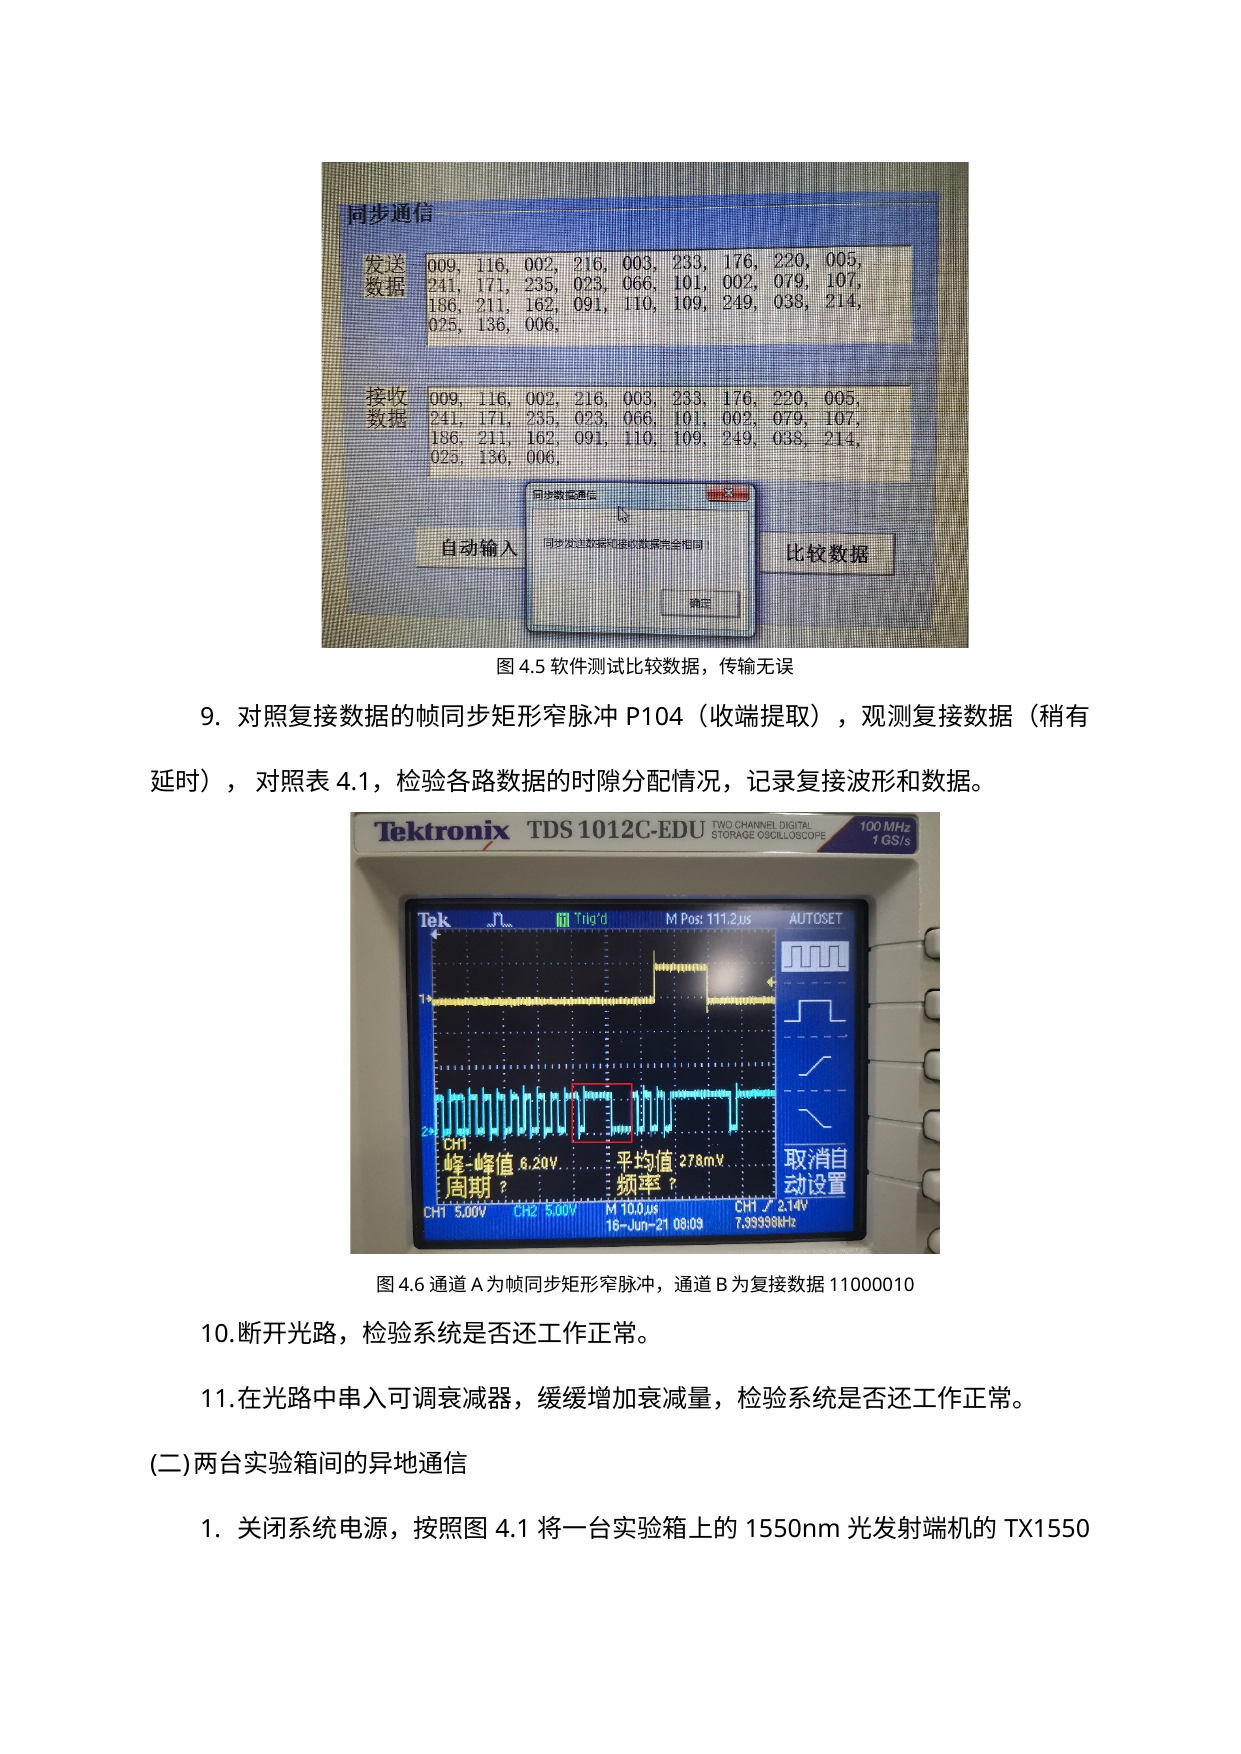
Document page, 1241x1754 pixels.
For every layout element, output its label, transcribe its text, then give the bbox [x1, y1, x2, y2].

picture [350, 812, 940, 1254]
list 两台实验箱间的异地通信 [150, 1429, 1090, 1494]
list 图4.6 通道A为帧同步矩形窄脉冲，通道B为复接数据11000010 [200, 1267, 1090, 1299]
list 在光路中串入可调衰减器，缓缓增加衰减量，检验系统是否还工作正常。 [150, 1364, 1090, 1429]
list 断开光路，检验系统是否还工作正常。 [150, 1299, 1090, 1364]
list 图4.5 软件测试比较数据，传输无误 [200, 649, 1090, 682]
list 对照复接数据的帧同步矩形窄脉冲 P104（收端提取），观测复接数据（稍有延时）， 对照表 4.1，检验各路数据的时隙分配情况，记录复接波形和数据。 [150, 682, 1090, 812]
picture [321, 162, 969, 648]
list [150, 1494, 1090, 1559]
